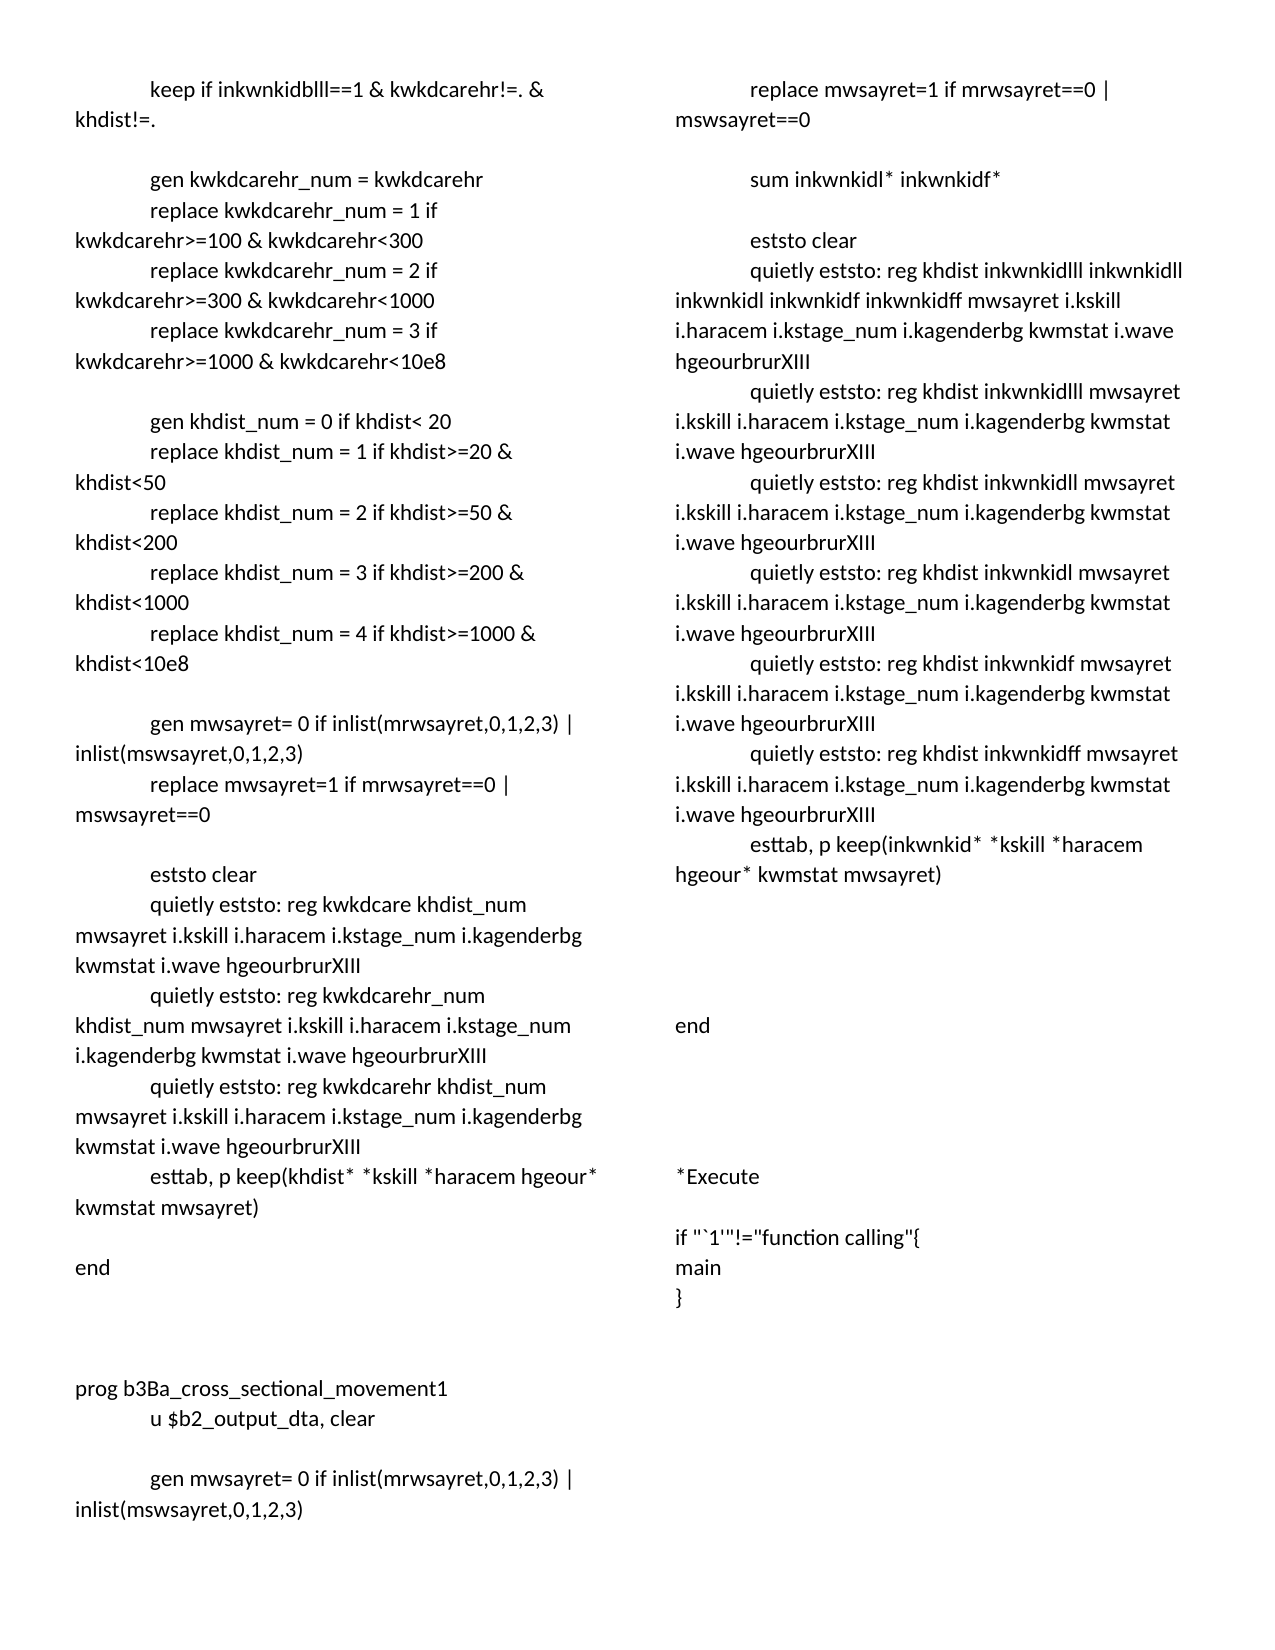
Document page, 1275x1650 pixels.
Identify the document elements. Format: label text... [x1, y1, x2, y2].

text gen mwsayret= 0 if inlist(mrwsayret,0,1,2,3) | inlist(mswsayret,0,1,2,3) [75, 1464, 600, 1523]
text replace khdist_num = 1 if khdist>=20 & khdist<50 [75, 437, 600, 496]
text replace khdist_num = 4 if khdist>=1000 & khdist<10e8 [75, 619, 600, 677]
text quietly eststo: reg kwkdcare khdist_num mwsayret i.kskill i.haracem i.kstage_num i.kagenderbg kwmstat i.wave hgeourbrurXIII [75, 891, 600, 979]
text main [675, 1253, 1200, 1281]
text replace khdist_num = 3 if khdist>=200 & khdist<1000 [75, 558, 600, 617]
text } [675, 1283, 1200, 1311]
text replace khdist_num = 2 if khdist>=50 & khdist<200 [75, 498, 600, 556]
text quietly eststo: reg khdist inkwnkidlll inkwnkidll inkwnkidl inkwnkidf inkwnkidff mwsayret i.kskill i.haracem i.kstage_num i.kagenderbg kwmstat i.wave hgeourbrurXIII [675, 256, 1200, 375]
text quietly eststo: reg khdist inkwnkidlll mwsayret i.kskill i.haracem i.kstage_num i.kagenderbg kwmstat i.wave hgeourbrurXIII [675, 377, 1200, 466]
text esttab, p keep(inkwnkid* *kskill *haracem hgeour* kwmstat mwsayret) [675, 830, 1200, 888]
text replace kwkdcarehr_num = 1 if kwkdcarehr>=100 & kwkdcarehr<300 [75, 196, 600, 254]
text replace kwkdcarehr_num = 3 if kwkdcarehr>=1000 & kwkdcarehr<10e8 [75, 317, 600, 375]
text end [75, 1253, 600, 1281]
text quietly eststo: reg khdist inkwnkidff mwsayret i.kskill i.haracem i.kstage_num i.kagenderbg kwmstat i.wave hgeourbrurXIII [675, 739, 1200, 828]
text gen khdist_num = 0 if khdist< 20 [75, 407, 600, 435]
text eststo clear [675, 226, 1200, 254]
text quietly eststo: reg kwkdcarehr_num khdist_num mwsayret i.kskill i.haracem i.kstage_num i.kagenderbg kwmstat i.wave hgeourbrurXIII [75, 981, 600, 1070]
text esttab, p keep(khdist* *kskill *haracem hgeour* kwmstat mwsayret) [75, 1162, 600, 1221]
text replace mwsayret=1 if mrwsayret==0 | mswsayret==0 [75, 770, 600, 828]
text keep if inkwnkidblll==1 & kwkdcarehr!=. & khdist!=. [75, 75, 600, 133]
text sum inkwnkidl* inkwnkidf* [675, 166, 1200, 194]
text eststo clear [75, 860, 600, 888]
text quietly eststo: reg khdist inkwnkidl mwsayret i.kskill i.haracem i.kstage_num i.kagenderbg kwmstat i.wave hgeourbrurXIII [675, 558, 1200, 647]
text quietly eststo: reg khdist inkwnkidll mwsayret i.kskill i.haracem i.kstage_num i.kagenderbg kwmstat i.wave hgeourbrurXIII [675, 468, 1200, 556]
text *Execute [675, 1162, 1200, 1191]
text if "`1'"!="function calling"{ [675, 1223, 1200, 1251]
text end [675, 1011, 1200, 1039]
text replace kwkdcarehr_num = 2 if kwkdcarehr>=300 & kwkdcarehr<1000 [75, 256, 600, 314]
text prog b3Ba_cross_sectional_movement1 [75, 1374, 600, 1402]
text gen kwkdcarehr_num = kwkdcarehr [75, 166, 600, 194]
text u $b2_output_dta, clear [75, 1404, 600, 1432]
text gen mwsayret= 0 if inlist(mrwsayret,0,1,2,3) | inlist(mswsayret,0,1,2,3) [75, 709, 600, 768]
text replace mwsayret=1 if mrwsayret==0 | mswsayret==0 [675, 75, 1200, 133]
text quietly eststo: reg khdist inkwnkidf mwsayret i.kskill i.haracem i.kstage_num i.kagenderbg kwmstat i.wave hgeourbrurXIII [675, 649, 1200, 737]
text quietly eststo: reg kwkdcarehr khdist_num mwsayret i.kskill i.haracem i.kstage_num i.kagenderbg kwmstat i.wave hgeourbrurXIII [75, 1072, 600, 1160]
